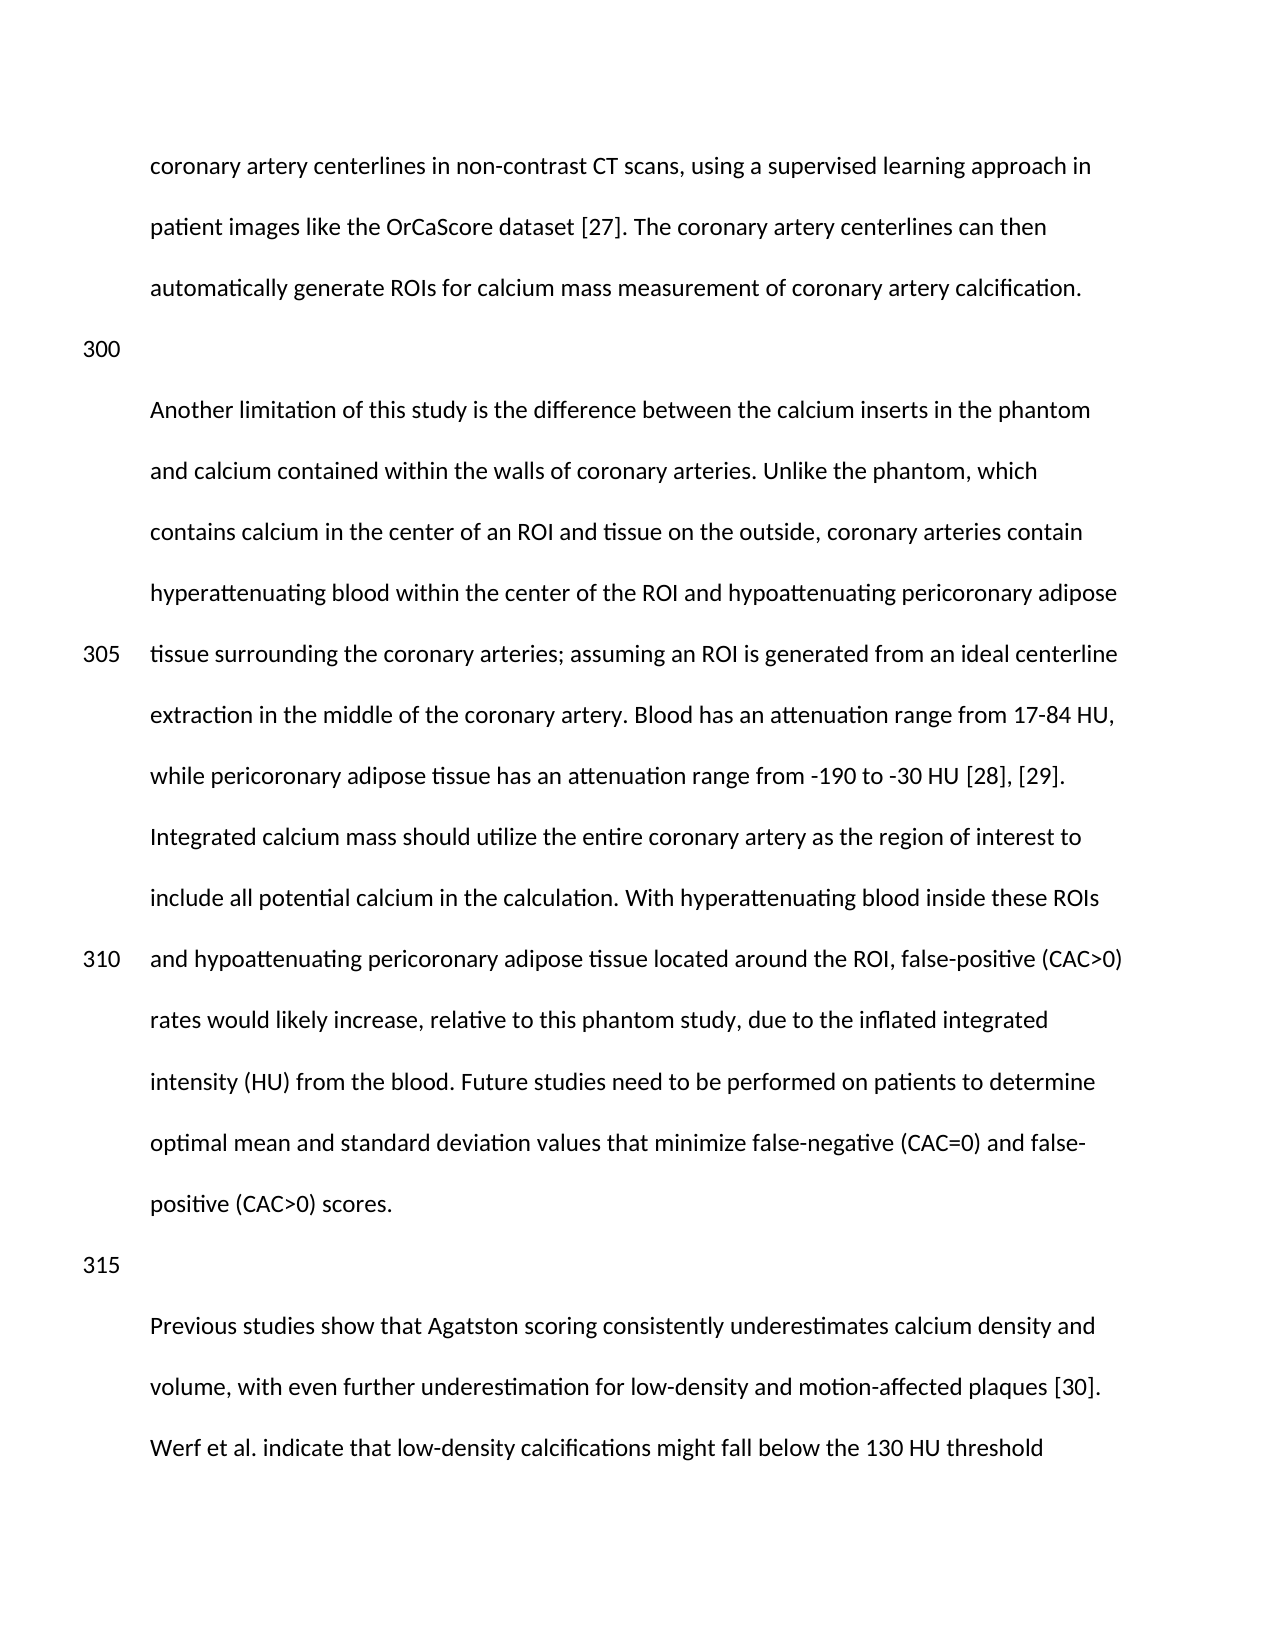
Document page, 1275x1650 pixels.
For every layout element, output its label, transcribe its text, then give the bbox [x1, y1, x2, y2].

text Another limitation of this study is the difference between the calcium inserts in the phantom and calcium contained within the walls of coronary arteries. Unlike the phantom, which contains calcium in the center of an ROI and tissue on the outside, coronary arteries contain hyperattenuating blood within the center of the ROI and hypoattenuating pericoronary adipose tissue surrounding the coronary arteries; assuming an ROI is generated from an ideal centerline extraction in the middle of the coronary artery. Blood has an attenuation range from 17-84 HU, while pericoronary adipose tissue has an attenuation range from -190 to -30 HU [28], [29]. Integrated calcium mass should utilize the entire coronary artery as the region of interest to include all potential calcium in the calculation. With hyperattenuating blood inside these ROIs and hypoattenuating pericoronary adipose tissue located around the ROI, false-positive (CAC>0) rates would likely increase, relative to this phantom study, due to the inflated integrated intensity (HU) from the blood. Future studies need to be performed on patients to determine optimal mean and standard deviation values that minimize false-negative (CAC=0) and false-positive (CAC>0) scores. [150, 394, 1125, 1218]
